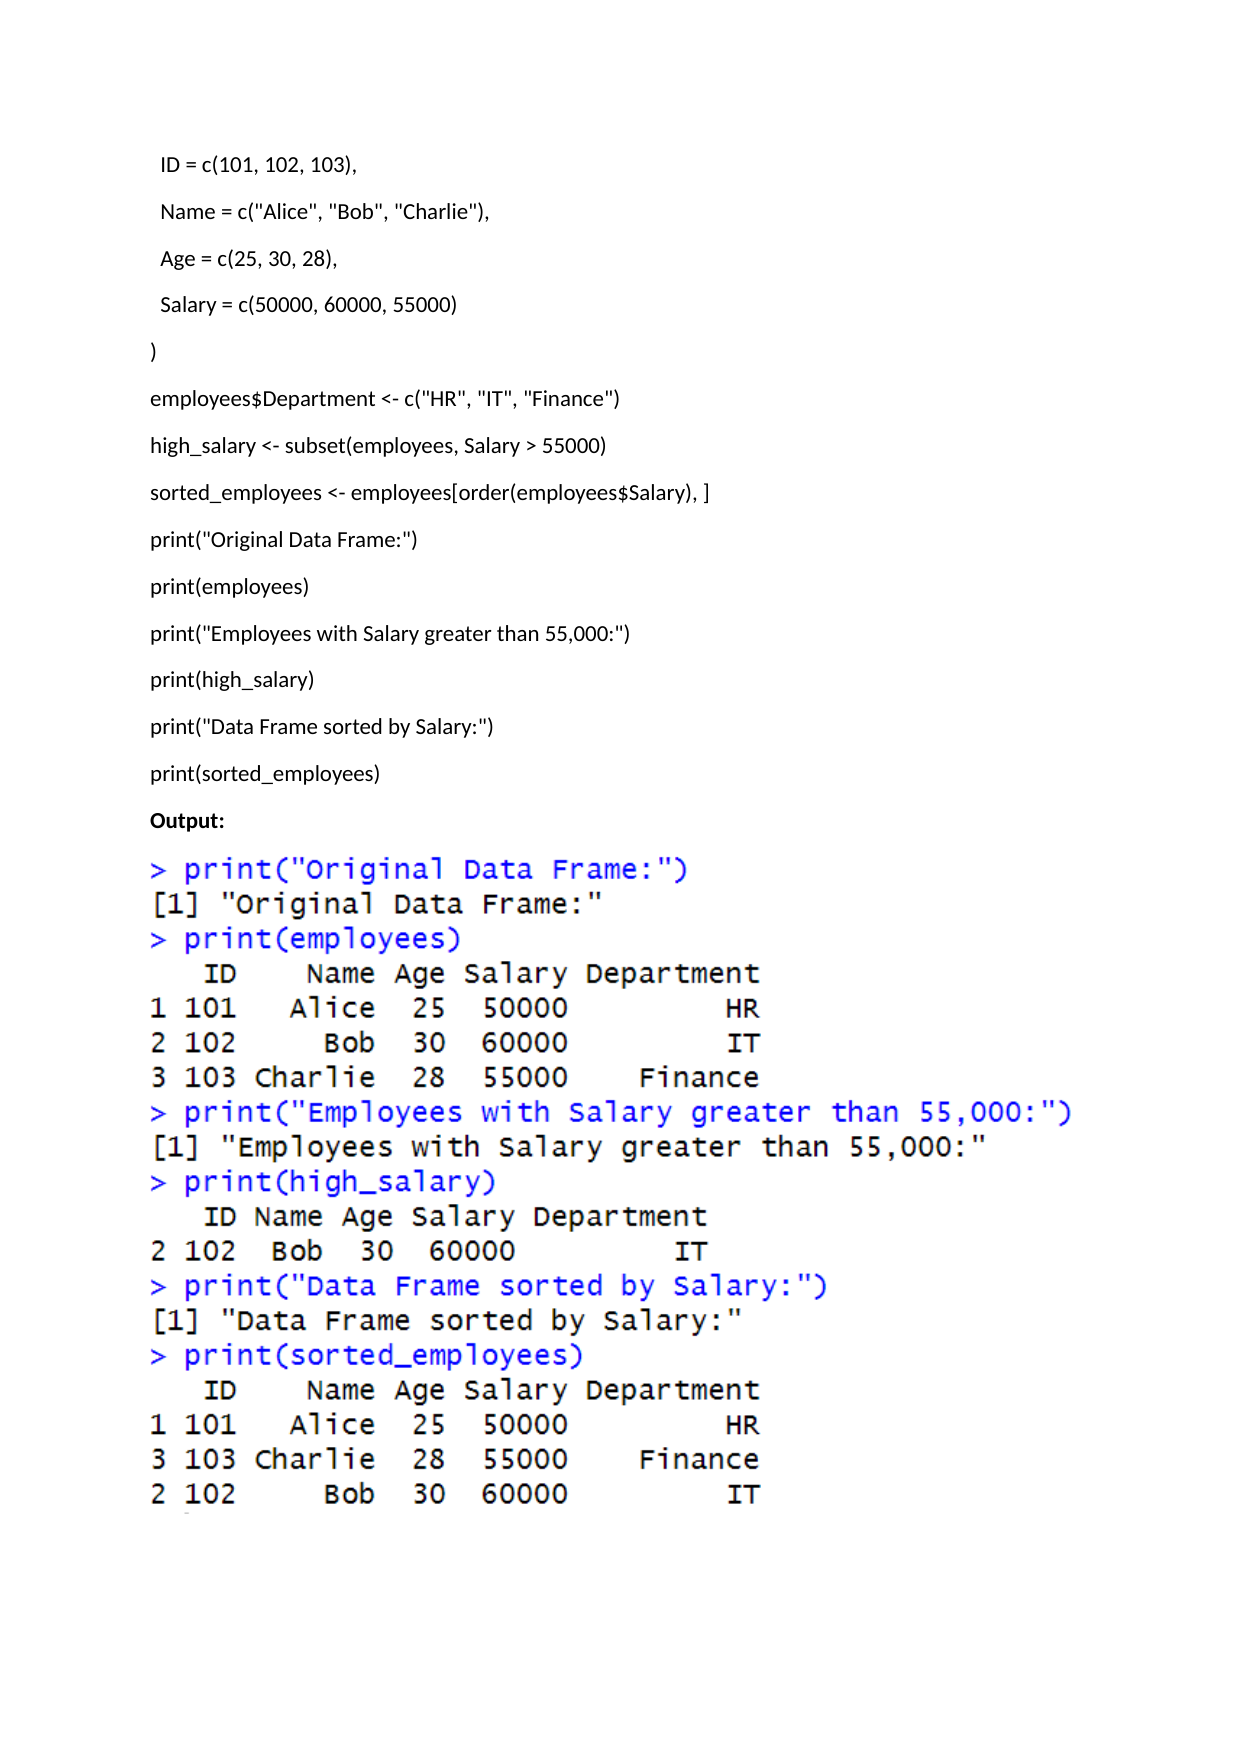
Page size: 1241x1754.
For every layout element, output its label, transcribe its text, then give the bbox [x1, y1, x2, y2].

text print(sorted_employees) [150, 759, 1090, 787]
text Output: [150, 806, 1090, 834]
text sorted_employees <- employees[order(employees$Salary), ] [150, 478, 1090, 506]
text employees$Department <- c("HR", "IT", "Finance") [150, 384, 1090, 412]
text Salary = c(50000, 60000, 55000) [150, 291, 1090, 319]
text print("Original Data Frame:") [150, 525, 1090, 553]
text Age = c(25, 30, 28), [150, 244, 1090, 272]
text ID = c(101, 102, 103), [150, 150, 1090, 178]
text print(high_salary) [150, 666, 1090, 694]
text print("Employees with Salary greater than 55,000:") [150, 619, 1090, 647]
text print(employees) [150, 572, 1090, 600]
text print("Data Frame sorted by Salary:") [150, 712, 1090, 741]
text ) [150, 337, 1090, 366]
text Name = c("Alice", "Bob", "Charlie"), [150, 197, 1090, 225]
picture [150, 853, 1091, 1514]
text high_salary <- subset(employees, Salary > 55000) [150, 431, 1090, 459]
